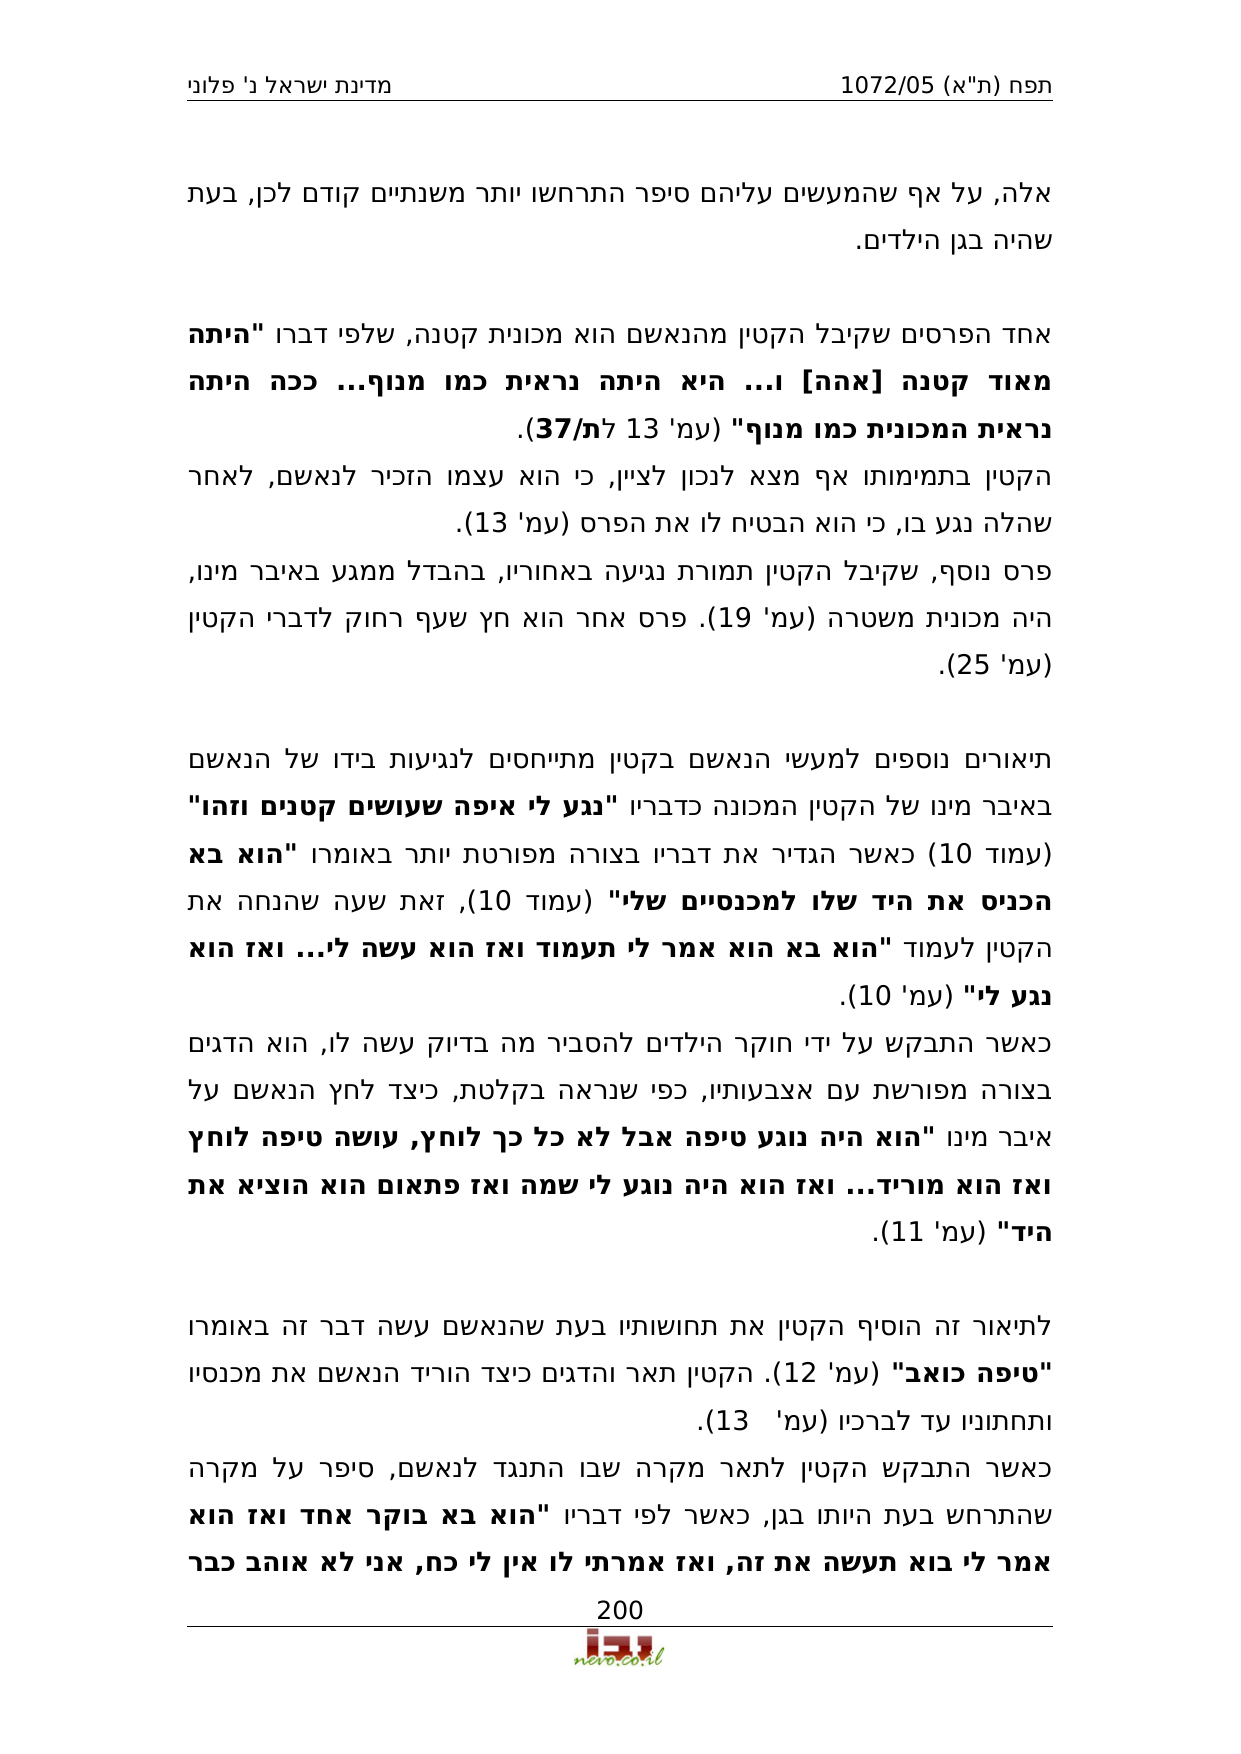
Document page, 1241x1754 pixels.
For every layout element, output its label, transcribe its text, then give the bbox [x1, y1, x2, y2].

picture [574, 1628, 666, 1667]
text כאשר התבקש על ידי חוקר הילדים להסביר מה בדיוק עשה לו, הוא הדגים בצורה מפורשת עם אצבעותיו, כפי שנראה בקלטת, כיצד לחץ הנאשם על איבר מינו "הוא היה נוגע טיפה אבל לא כל כך לוחץ, עושה טיפה לוחץ ואז הוא מוריד... ואז הוא היה נוגע לי שמה ואז פתאום הוא הוציא את היד" (עמ' 11). [187, 1027, 1053, 1248]
text הקטין בתמימותו אף מצא לנכון לציין, כי הוא עצמו הזכיר לנאשם, לאחר שהלה נגע בו, כי הוא הבטיח לו את הפרס (עמ' 13). [187, 460, 1053, 539]
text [187, 1452, 1053, 1578]
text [187, 177, 1053, 256]
text תיאורים נוספים למעשי הנאשם בקטין מתייחסים לנגיעות בידו של הנאשם באיבר מינו של הקטין המכונה כדבריו "נגע לי איפה שעושים קטנים וזהו" (עמוד 10) כאשר הגדיר את דבריו בצורה מפורטת יותר באומרו "הוא בא הכניס את היד שלו למכנסיים שלי" (עמוד 10), זאת שעה שהנחה את הקטין לעמוד "הוא בא הוא אמר לי תעמוד ואז הוא עשה לי... ואז הוא נגע לי" (עמ' 10). [187, 743, 1053, 1011]
text לתיאור זה הוסיף הקטין את תחושותיו בעת שהנאשם עשה דבר זה באומרו "טיפה כואב" (עמ' 12). הקטין תאר והדגים כיצד הוריד הנאשם את מכנסיו ותחתוניו עד לברכיו (עמ' 13). [187, 1310, 1053, 1436]
text אחד הפרסים שקיבל הקטין מהנאשם הוא מכונית קטנה, שלפי דברו "היתה מאוד קטנה [אהה] ו... היא היתה נראית כמו מנוף... ככה היתה נראית המכונית כמו מנוף" (עמ' 13 לת/37). [187, 318, 1053, 444]
text פרס נוסף, שקיבל הקטין תמורת נגיעה באחוריו, בהבדל ממגע באיבר מינו, היה מכונית משטרה (עמ' 19). פרס אחר הוא חץ שעף רחוק לדברי הקטין (עמ' 25). [187, 555, 1053, 681]
